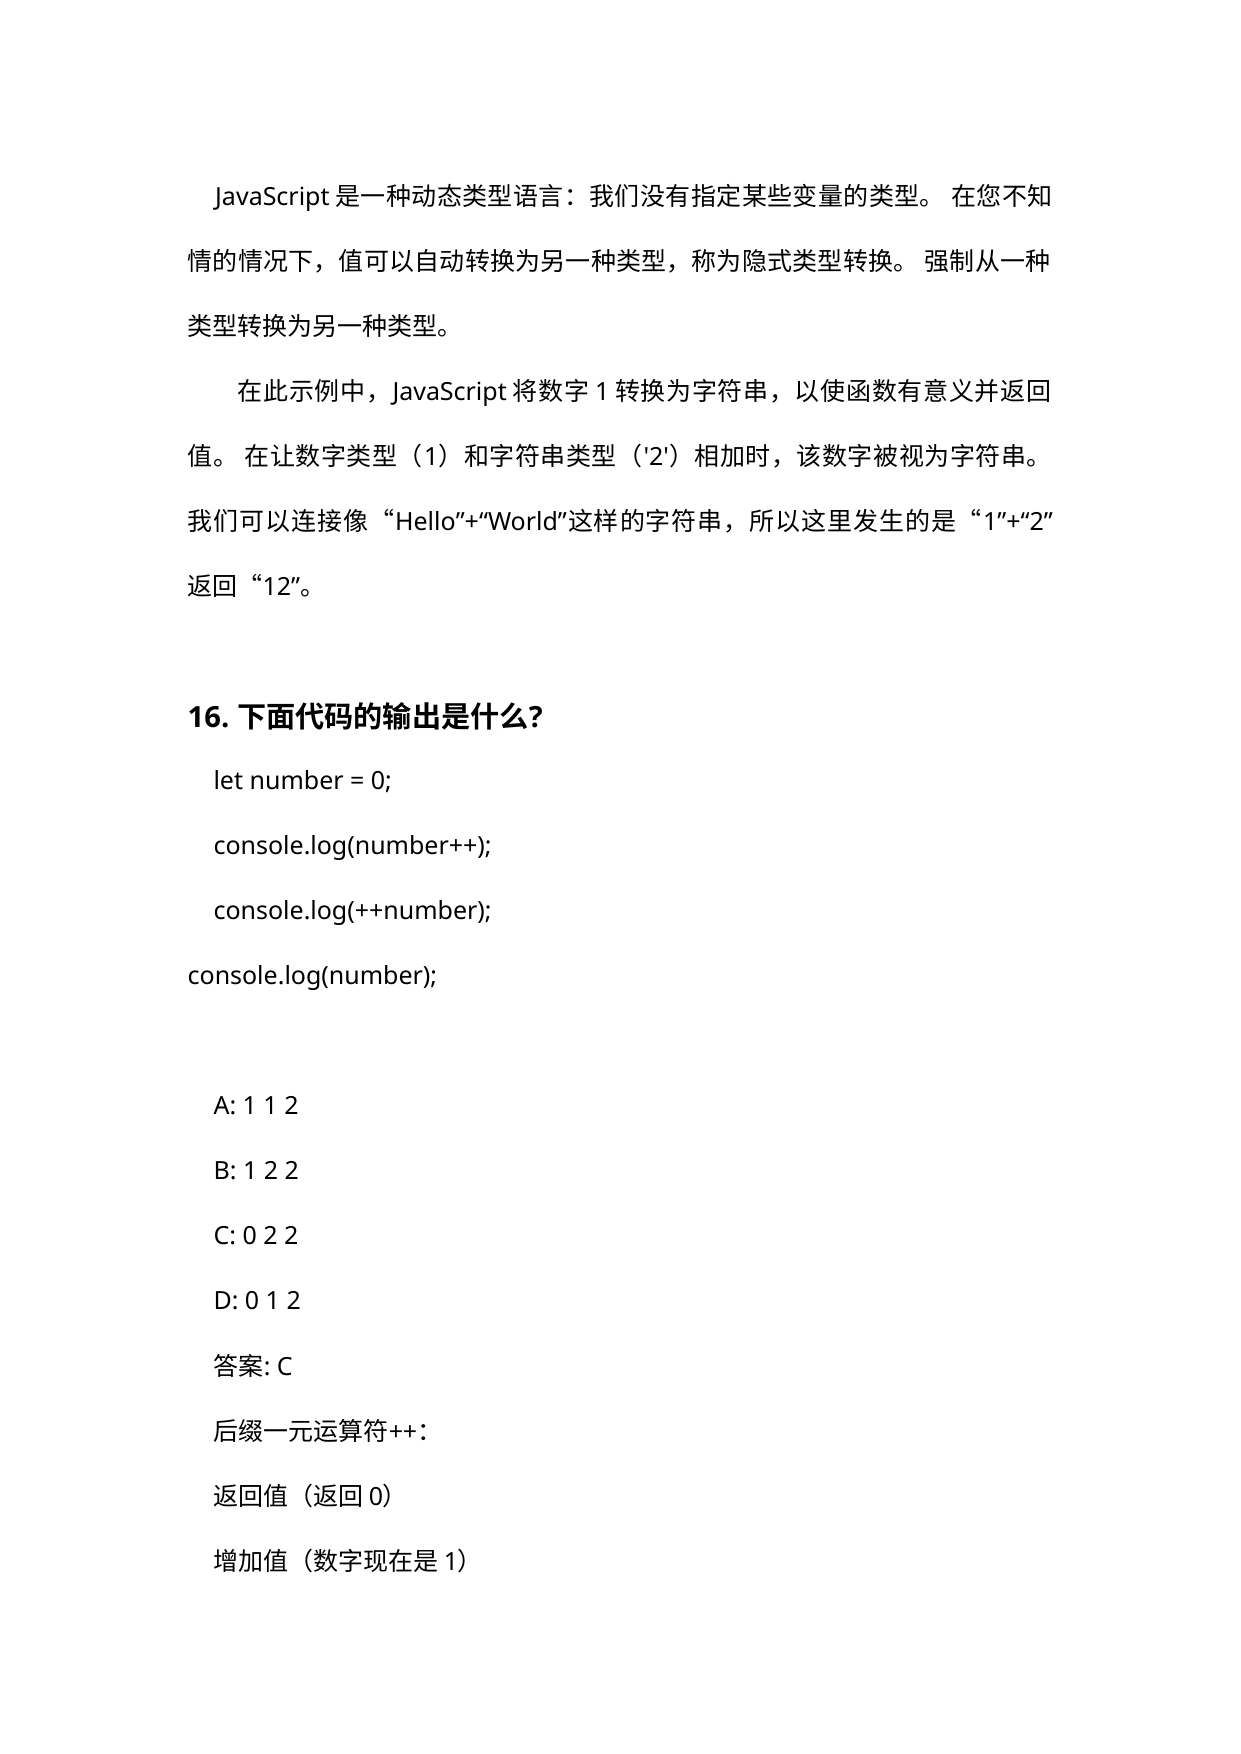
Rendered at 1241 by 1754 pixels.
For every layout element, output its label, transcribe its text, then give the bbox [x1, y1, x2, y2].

text let number = 0; [187, 747, 1053, 812]
text 答案: C [187, 1332, 1053, 1397]
text B: 1 2 2 [187, 1137, 1053, 1202]
text C: 0 2 2 [187, 1202, 1053, 1267]
text console.log(number); [187, 942, 1053, 1007]
text 增加值（数字现在是1） [187, 1527, 1053, 1592]
text A: 1 1 2 [187, 1072, 1053, 1137]
text console.log(number++); [187, 812, 1053, 877]
text 后缀一元运算符++： [187, 1397, 1053, 1462]
text 返回值（返回0） [187, 1462, 1053, 1527]
text 在此示例中，JavaScript将数字1转换为字符串，以使函数有意义并返回值。 在让数字类型（1）和字符串类型（'2'）相加时，该数字被视为字符串。 我们可以连接像“Hello”+“World”这样的字符串，所以这里发生的是“1”+“2”返回“12”。 [187, 357, 1053, 617]
text D: 0 1 2 [187, 1267, 1053, 1332]
text 16. 下面代码的输出是什么? [187, 682, 1053, 747]
text JavaScript是一种动态类型语言：我们没有指定某些变量的类型。 在您不知情的情况下，值可以自动转换为另一种类型，称为隐式类型转换。 强制从一种类型转换为另一种类型。 [187, 162, 1053, 357]
text console.log(++number); [187, 877, 1053, 942]
